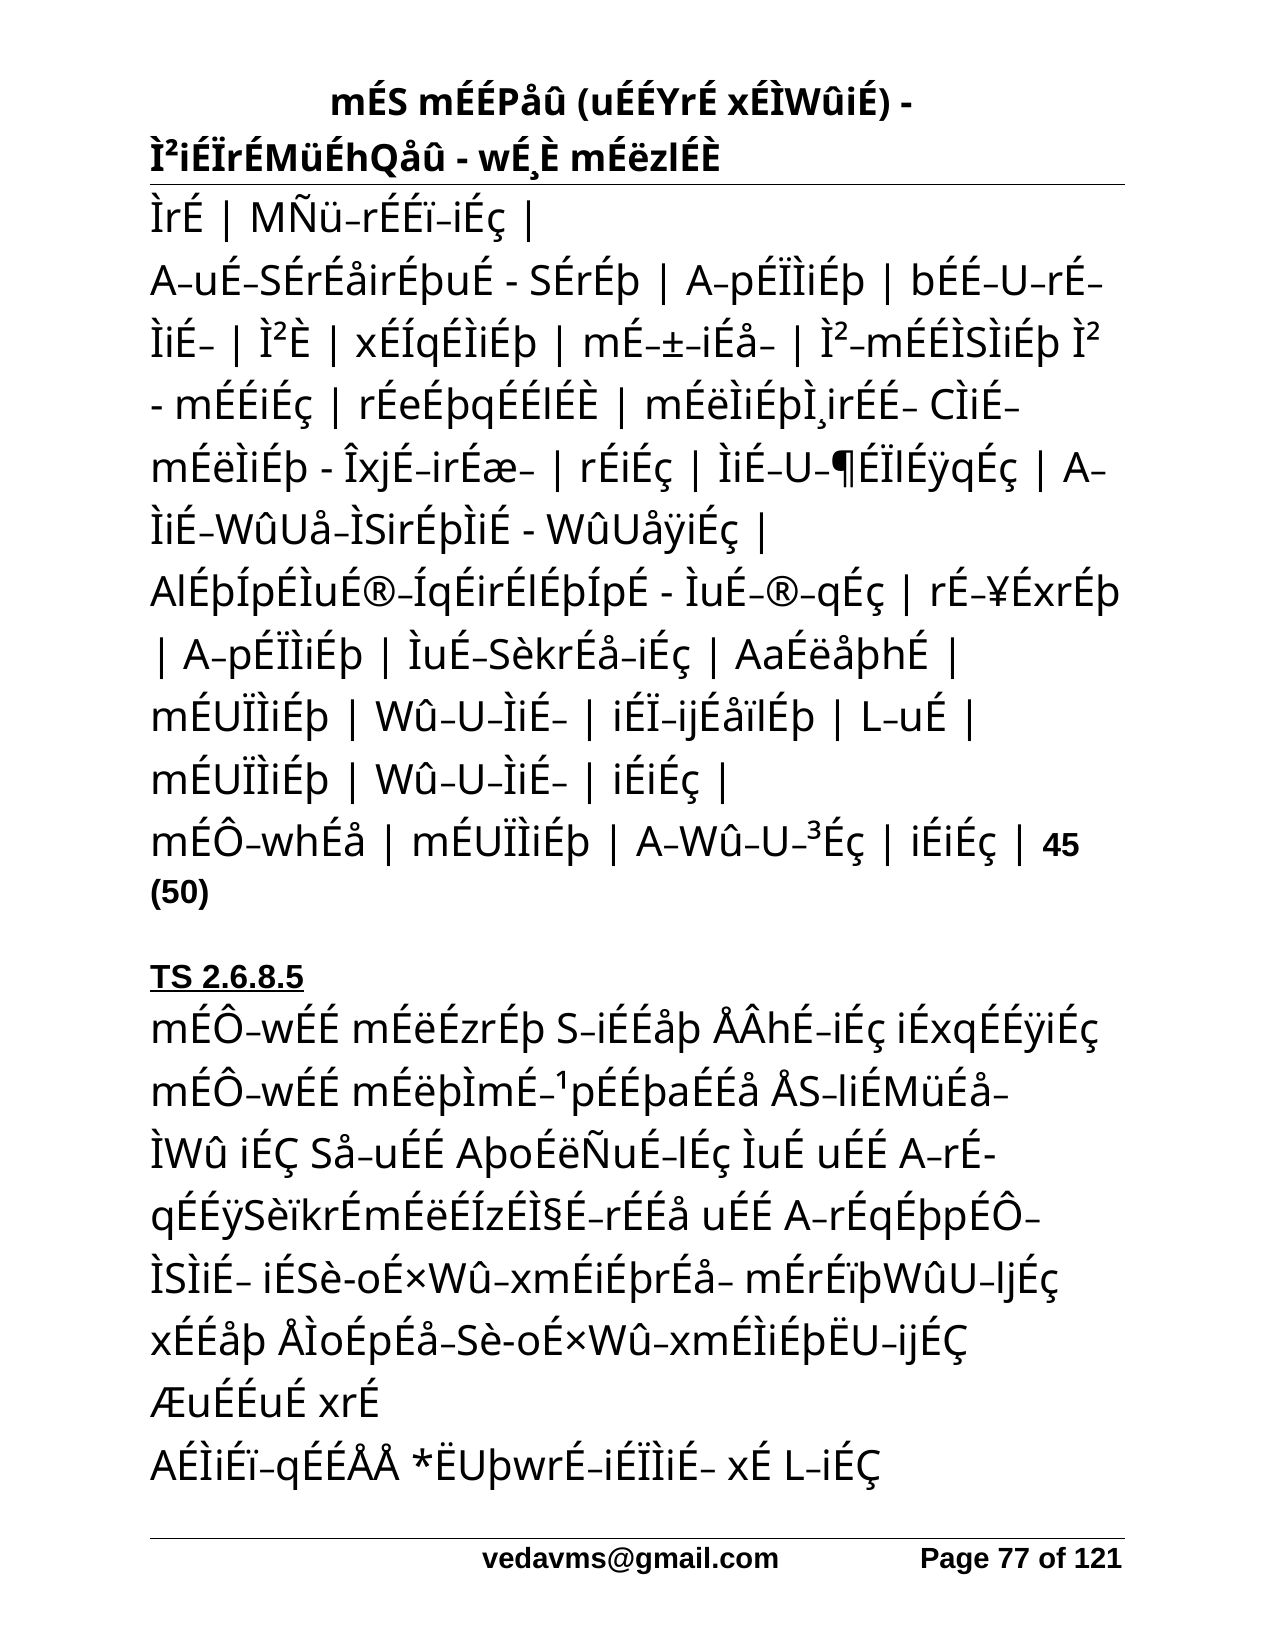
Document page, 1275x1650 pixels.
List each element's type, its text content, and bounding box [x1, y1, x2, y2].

text ÌWû iÉÇ Så–uÉÉ AþoÉëÑuÉ–lÉç ÌuÉ uÉÉ A–rÉ-qÉÉÿSèïkrÉmÉëÉÍzÉÌ§É–rÉÉå uÉÉ A–rÉqÉþpÉÔ–ÌSÌiÉ– iÉSè-oÉ×Wû–xmÉiÉþrÉå– mÉrÉïþWûU–ljÉç xÉÉåþ ÅÌoÉpÉå–Sè-oÉ×Wû–xmÉÌiÉþËU–ijÉÇ ÆuÉÉuÉ xrÉ [150, 1124, 1125, 1430]
text mÉÔ–wÉÉ mÉëÉzrÉþ S–iÉÉåþ ÅÂhÉ–iÉç iÉxqÉÉÿiÉç mÉÔ–wÉÉ mÉëþÌmÉ–¹pÉÉþaÉÉå ÅS–liÉMüÉå– [150, 999, 1125, 1118]
text AÉÌiÉï–qÉÉÅÅ *ËUþwrÉ–iÉÏÌiÉ– xÉ L–iÉÇ qÉl§ÉþqÉmÉzrÉ–jÉç xÉÔrÉïþxrÉ iuÉÉ– cÉ¤ÉÑþwÉÉ– mÉëÌiÉþ mÉzrÉÉ–qÉÏirÉþoÉëuÉÏ–³É ÌWû xÉÔrÉïþxrÉ– cÉ¤ÉÑ–È - [ ] 46 [150, 1436, 1125, 1492]
text AlÉþÍpÉÌuÉ®–ÍqÉirÉlÉþÍpÉ - ÌuÉ–®–qÉç | rÉ–¥ÉxrÉþ | A–pÉÏÌiÉþ | ÌuÉ–SèkrÉå–iÉç | AaÉëåþhÉ | mÉUÏÌiÉþ | Wû–U–ÌiÉ– | iÉÏ–ijÉåïlÉþ | L–uÉ | mÉUÏÌiÉþ | Wû–U–ÌiÉ– | iÉiÉç | [150, 562, 1125, 806]
text A–uÉ–SÉrÉåirÉþuÉ - SÉrÉþ | A–pÉÏÌiÉþ | bÉÉ–U–rÉ–ÌiÉ– | Ì²È | xÉÍqÉÌiÉþ | mÉ–±–iÉå– | Ì²–mÉÉÌSÌiÉþ Ì² - mÉÉiÉç | rÉeÉþqÉÉlÉÈ | mÉëÌiÉþÌ¸irÉÉ– CÌiÉ– mÉëÌiÉþ - ÎxjÉ–irÉæ– | rÉiÉç | ÌiÉ–U–¶ÉÏlÉÿqÉç | A–ÌiÉ–WûUå–ÌSirÉþÌiÉ - WûUåÿiÉç | [150, 250, 1125, 557]
text TS 2.6.8.5 [150, 957, 1158, 995]
text mÉÔ–whÉå | mÉUÏÌiÉþ | A–Wû–U–³Éç | iÉiÉç | 45 (50) [150, 812, 1125, 911]
text E–pÉ–rÉ–iÉ–ÈxÉ–ò–µÉÉ–rÉÏirÉÑþpÉrÉiÉÈ - xÉ–ò–µÉÉ–ÌrÉ | MÑü–rÉÉï–iÉç | [150, 188, 1125, 245]
